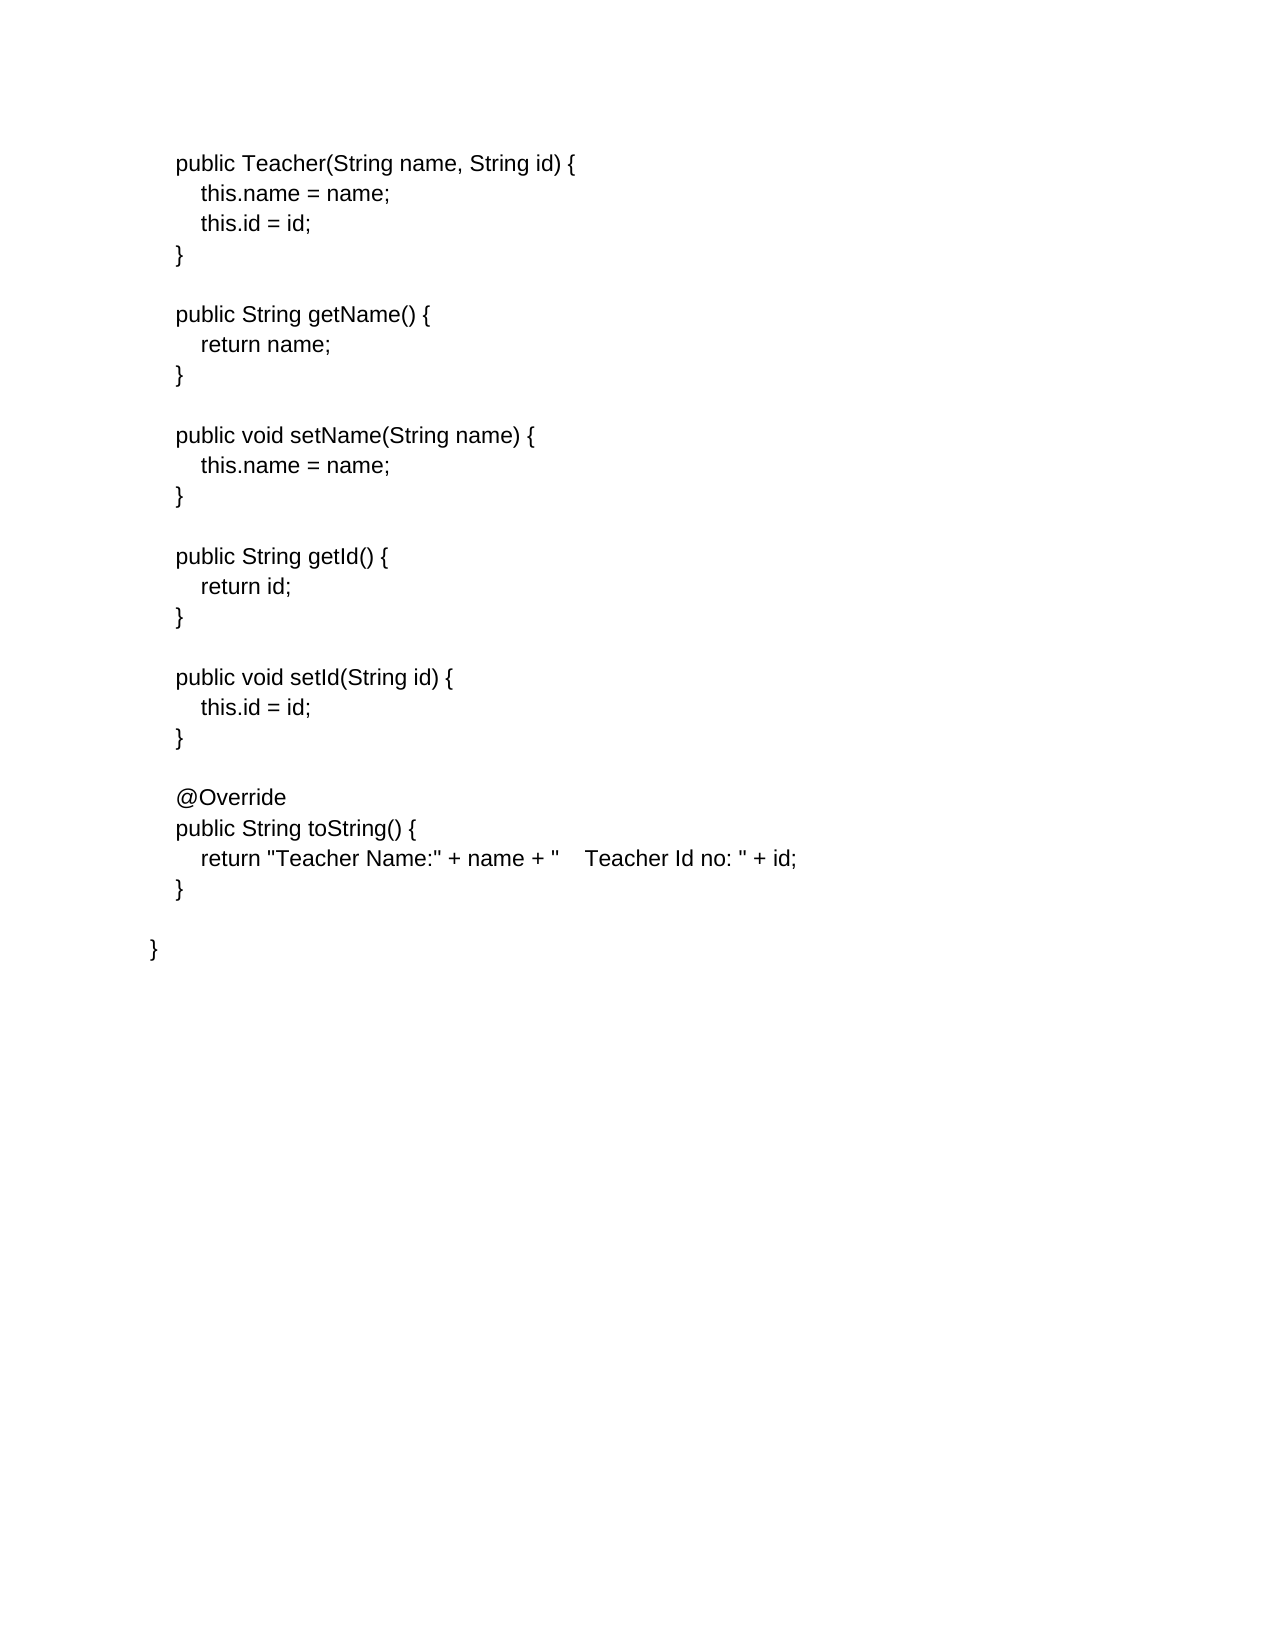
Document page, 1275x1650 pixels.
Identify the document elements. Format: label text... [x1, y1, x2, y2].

text return id; [150, 573, 1125, 599]
text return "Teacher Name:" + name + " Teacher Id no: " + id; [150, 845, 1125, 871]
text } [150, 724, 1125, 750]
text } [150, 935, 1125, 962]
text public String getId() { [150, 543, 1125, 569]
text } [150, 482, 1125, 509]
text return name; [150, 331, 1125, 358]
text } [150, 361, 1125, 388]
text } [150, 875, 1125, 901]
text this.id = id; [150, 694, 1125, 720]
text public String getName() { [150, 301, 1125, 327]
text public String toString() { [150, 814, 1125, 841]
text } [150, 241, 1125, 267]
text this.name = name; [150, 180, 1125, 207]
text public void setId(String id) { [150, 663, 1125, 690]
text } [150, 603, 1125, 629]
text @Override [150, 784, 1125, 811]
text public void setName(String name) { [150, 422, 1125, 448]
text this.name = name; [150, 452, 1125, 478]
text public Teacher(String name, String id) { [150, 150, 1125, 176]
text this.id = id; [150, 210, 1125, 237]
